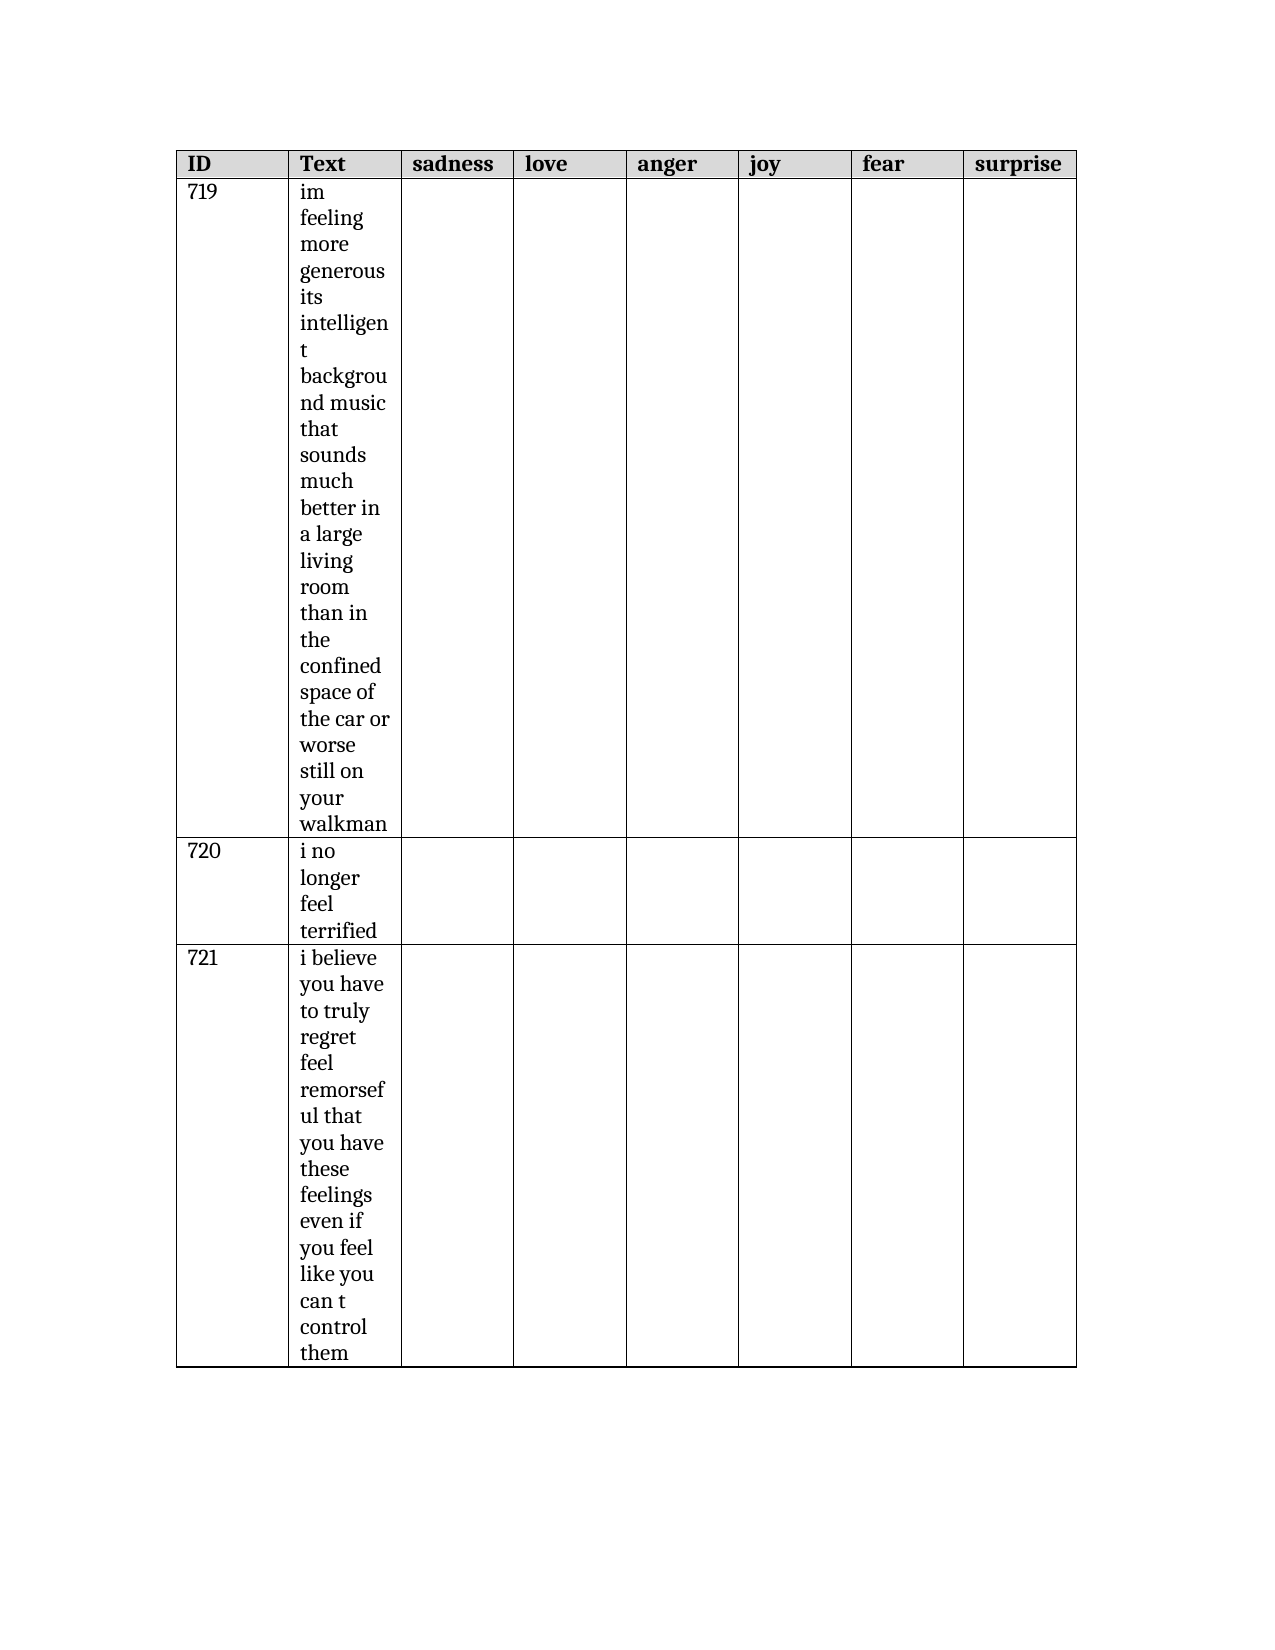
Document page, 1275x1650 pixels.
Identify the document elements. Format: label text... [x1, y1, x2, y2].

table_cell [402, 179, 513, 837]
table_cell [739, 179, 851, 837]
table_header ID [177, 151, 288, 177]
table_cell [514, 838, 626, 944]
table_cell [402, 838, 513, 944]
table_cell [402, 945, 513, 1366]
table_cell [964, 179, 1076, 837]
table_cell [739, 945, 851, 1366]
table_header anger [627, 151, 738, 177]
table_cell 721 [177, 945, 288, 1366]
table_cell [964, 838, 1076, 944]
table_cell [852, 838, 963, 944]
table_header fear [852, 151, 963, 177]
table_cell i no longer feel terrified [289, 838, 401, 944]
table_cell 719 [177, 179, 288, 837]
table_header love [514, 151, 626, 177]
table_cell 720 [177, 838, 288, 944]
table_cell [514, 945, 626, 1366]
table_header Text [289, 151, 401, 177]
table_cell [627, 838, 738, 944]
table_header sadness [402, 151, 513, 177]
table_header surprise [964, 151, 1076, 177]
table_cell [739, 838, 851, 944]
table_cell [964, 945, 1076, 1366]
table_cell [627, 179, 738, 837]
table_cell [514, 179, 626, 837]
table_cell i believe you have to truly regret feel remorseful that you have these feelings even if you feel like you can t control them [289, 945, 401, 1366]
table_cell [852, 945, 963, 1366]
table_cell [627, 945, 738, 1366]
table_header joy [739, 151, 851, 177]
table_cell [852, 179, 963, 837]
table_cell im feeling more generous its intelligent background music that sounds much better in a large living room than in the confined space of the car or worse still on your walkman [289, 179, 401, 837]
